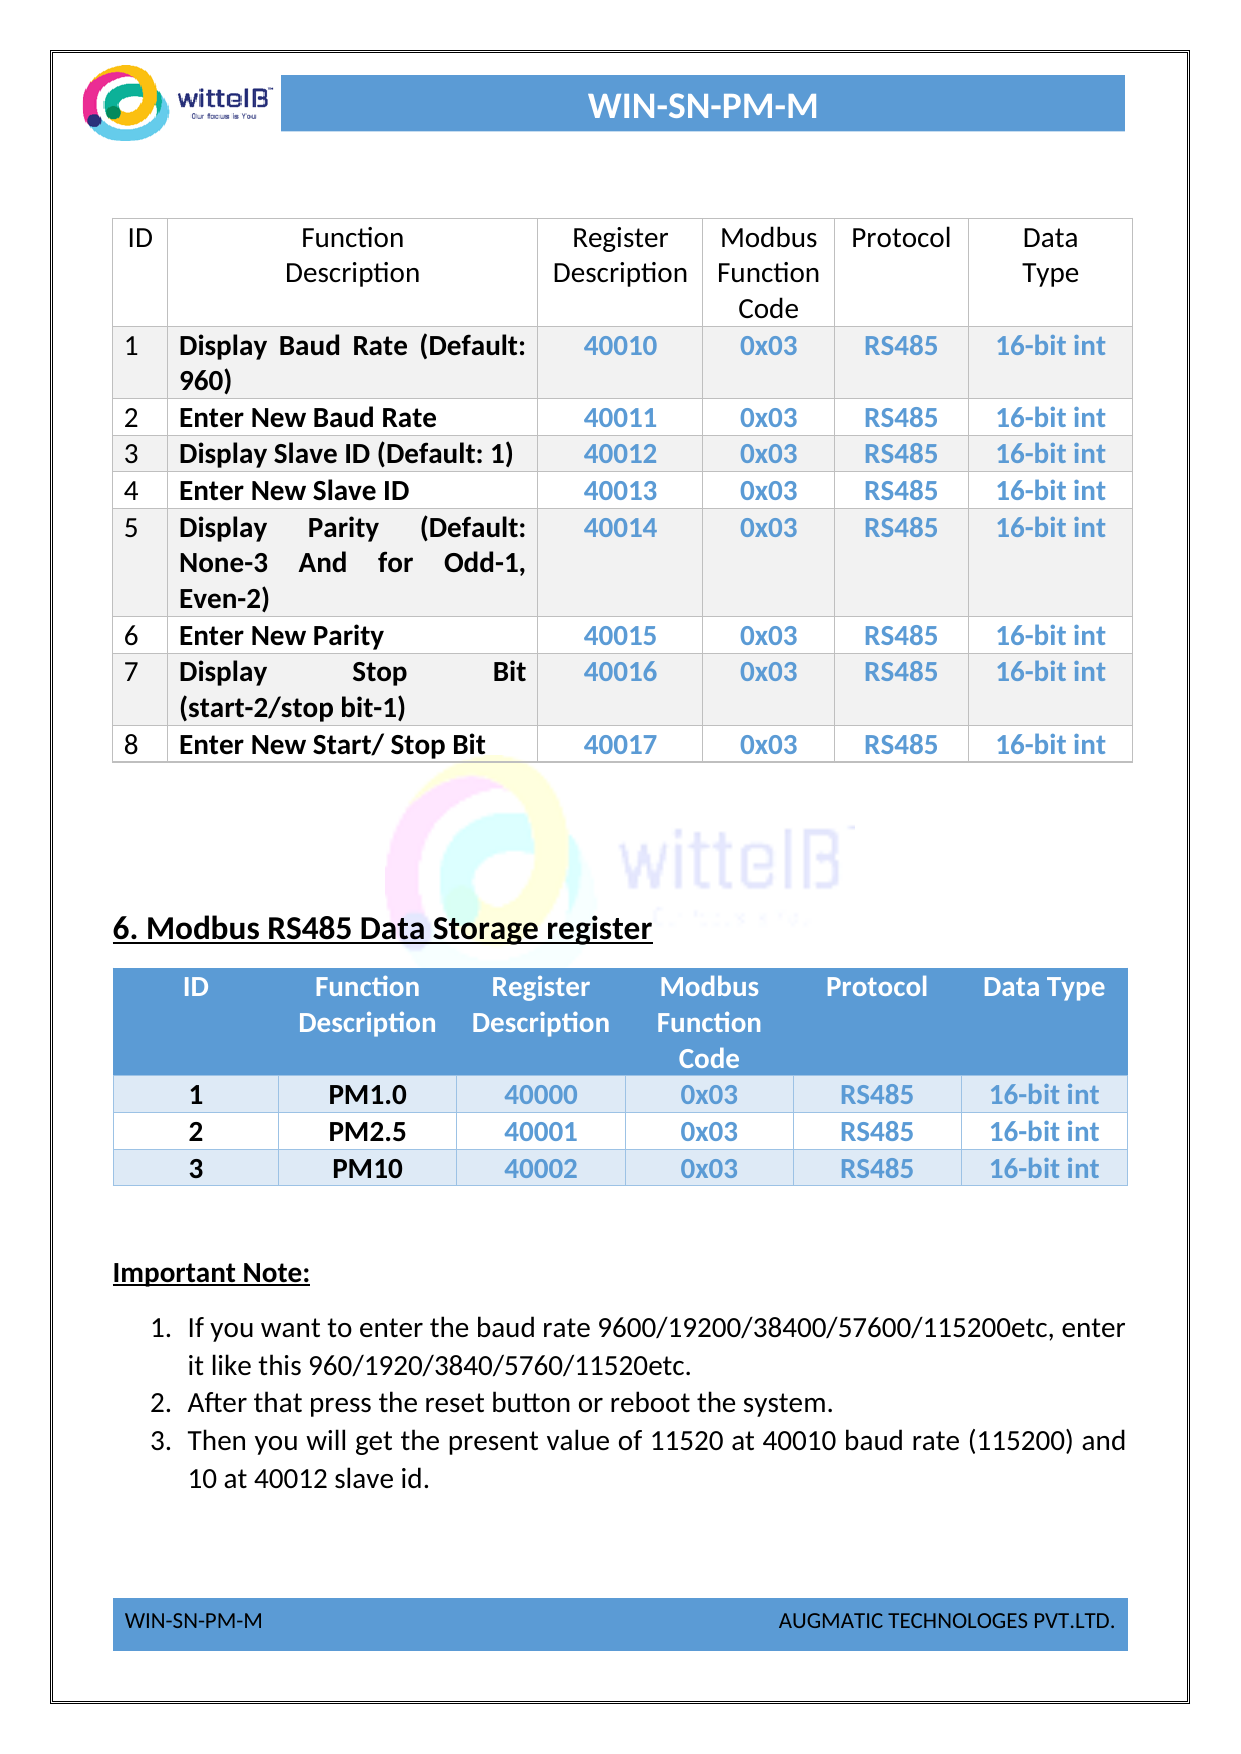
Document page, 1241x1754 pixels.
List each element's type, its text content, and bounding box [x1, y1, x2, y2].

table_cell RS485 [794, 1076, 961, 1112]
table_cell 7 [113, 654, 167, 725]
table_cell RS485 [835, 472, 968, 508]
table_cell 0x03 [703, 654, 834, 725]
table_header ID [113, 219, 167, 326]
table_cell 40010 [538, 327, 702, 398]
table_cell 16-bit int [962, 1113, 1127, 1149]
table_cell 40016 [538, 654, 702, 725]
table_cell 0x03 [703, 472, 834, 508]
table_cell 6 [113, 617, 167, 652]
table_cell 3 [114, 1150, 278, 1185]
table_cell Display Stop Bit (start-2/stop bit-1) [168, 654, 537, 725]
list After that press the reset button or reboot the system. [150, 1384, 1128, 1420]
table_cell 0x03 [626, 1150, 793, 1185]
table_header Data Type [962, 969, 1127, 1075]
table_cell PM10 [279, 1150, 456, 1185]
table_cell 16-bit int [969, 472, 1132, 508]
table_cell 40017 [538, 726, 702, 761]
table_cell 40012 [538, 436, 702, 471]
table_header ID [114, 969, 278, 1075]
list Then you will get the present value of 11520 at 40010 baud rate (115200) and 10 at 40012 slave id. [150, 1422, 1128, 1496]
table_cell RS485 [794, 1150, 961, 1185]
table_cell 40013 [538, 472, 702, 508]
table_cell 0x03 [703, 399, 834, 434]
table_cell Enter New Baud Rate [168, 399, 537, 434]
table_cell 5 [113, 509, 167, 616]
table_cell 1 [113, 327, 167, 398]
table_cell 8 [113, 726, 167, 761]
table_cell 0x03 [626, 1076, 793, 1112]
table_cell 2 [113, 399, 167, 434]
table_header Protocol [794, 969, 961, 1075]
text Important Note: [112, 1254, 1128, 1290]
table_cell RS485 [835, 399, 968, 434]
table_cell 16-bit int [962, 1076, 1127, 1112]
table_cell RS485 [794, 1113, 961, 1149]
table_cell 40015 [538, 617, 702, 652]
table_cell RS485 [835, 726, 968, 761]
table_cell RS485 [835, 654, 968, 725]
text 6. Modbus RS485 Data Storage register [112, 907, 1128, 948]
table_cell 16-bit int [962, 1150, 1127, 1185]
table_cell 40011 [538, 399, 702, 434]
table_cell 0x03 [703, 726, 834, 761]
table_cell 0x03 [703, 509, 834, 616]
table_cell 0x03 [703, 436, 834, 471]
table_header Protocol [835, 219, 968, 326]
table_cell 2 [114, 1113, 278, 1149]
table_header Register Description [538, 219, 702, 326]
table_cell Display Parity (Default: None-3 And for Odd-1, Even-2) [168, 509, 537, 616]
table_cell 16-bit int [969, 399, 1132, 434]
table_cell PM1.0 [279, 1076, 456, 1112]
table_cell RS485 [835, 436, 968, 471]
table_cell Display Slave ID (Default: 1) [168, 436, 537, 471]
table_cell 3 [113, 436, 167, 471]
table_cell RS485 [835, 617, 968, 652]
table_cell Enter New Slave ID [168, 472, 537, 508]
table_cell 16-bit int [969, 726, 1132, 761]
table_cell 16-bit int [969, 436, 1132, 471]
table_cell 4 [113, 472, 167, 508]
table_header Register Description [457, 969, 625, 1075]
table_cell 16-bit int [969, 509, 1132, 616]
table_cell 40002 [457, 1150, 625, 1185]
table_cell PM2.5 [279, 1113, 456, 1149]
table_header Function Description [279, 969, 456, 1075]
table_cell 0x03 [626, 1113, 793, 1149]
table_cell 16-bit int [969, 654, 1132, 725]
table_cell Display Baud Rate (Default: 960) [168, 327, 537, 398]
table_cell 40014 [538, 509, 702, 616]
table_cell Enter New Parity [168, 617, 537, 652]
picture [82, 65, 274, 141]
table_header Modbus Function Code [626, 969, 793, 1075]
table_cell 0x03 [703, 617, 834, 652]
table_cell 0x03 [703, 327, 834, 398]
table_cell 1 [114, 1076, 278, 1112]
list If you want to enter the baud rate 9600/19200/38400/57600/115200etc, enter it like this 960/1920/3840/5760/11520etc. [150, 1309, 1128, 1382]
table_cell 40000 [457, 1076, 625, 1112]
table_header Modbus Function Code [703, 219, 834, 326]
table_header Data Type [969, 219, 1132, 326]
table_cell 16-bit int [969, 327, 1132, 398]
table_cell Enter New Start/ Stop Bit [168, 726, 537, 761]
table_cell 16-bit int [969, 617, 1132, 652]
table_cell RS485 [835, 509, 968, 616]
table_cell RS485 [835, 327, 968, 398]
table_header Function Description [168, 219, 537, 326]
table_cell 40001 [457, 1113, 625, 1149]
